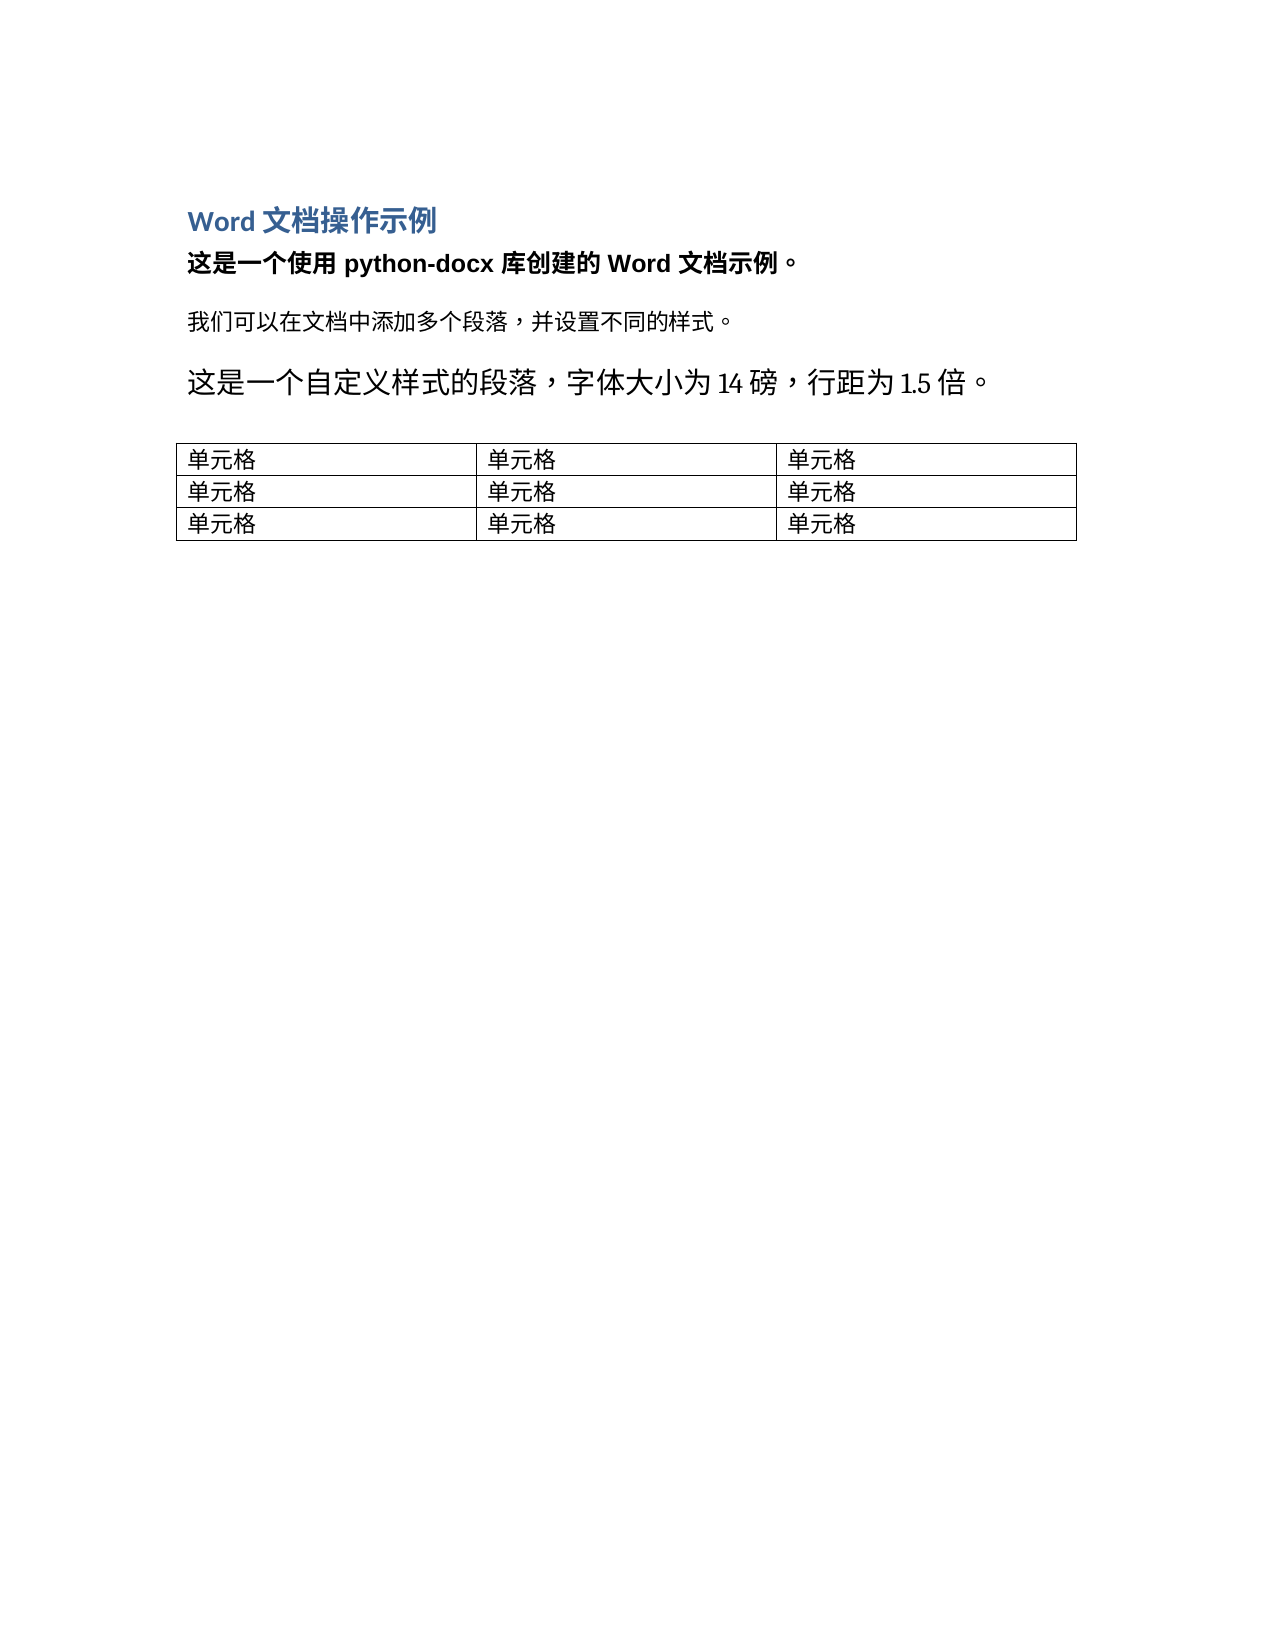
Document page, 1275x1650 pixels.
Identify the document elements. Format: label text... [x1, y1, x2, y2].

table_cell 单元格 [777, 476, 1076, 507]
table_header 单元格 [177, 444, 476, 475]
text 这是一个自定义样式的段落，字体大小为14磅，行距为1.5倍。 [187, 362, 1087, 402]
table_cell 单元格 [477, 476, 776, 507]
table_cell 单元格 [477, 508, 776, 539]
table_cell 单元格 [177, 476, 476, 507]
text 我们可以在文档中添加多个段落，并设置不同的样式。 [187, 306, 1087, 337]
subtitle Word 文档操作示例 [187, 200, 1087, 240]
table_header 单元格 [477, 444, 776, 475]
table_cell 单元格 [177, 508, 476, 539]
table_cell 单元格 [777, 508, 1076, 539]
table_header 单元格 [777, 444, 1076, 475]
text 这是一个使用 python-docx 库创建的 Word 文档示例。 [187, 246, 1087, 280]
